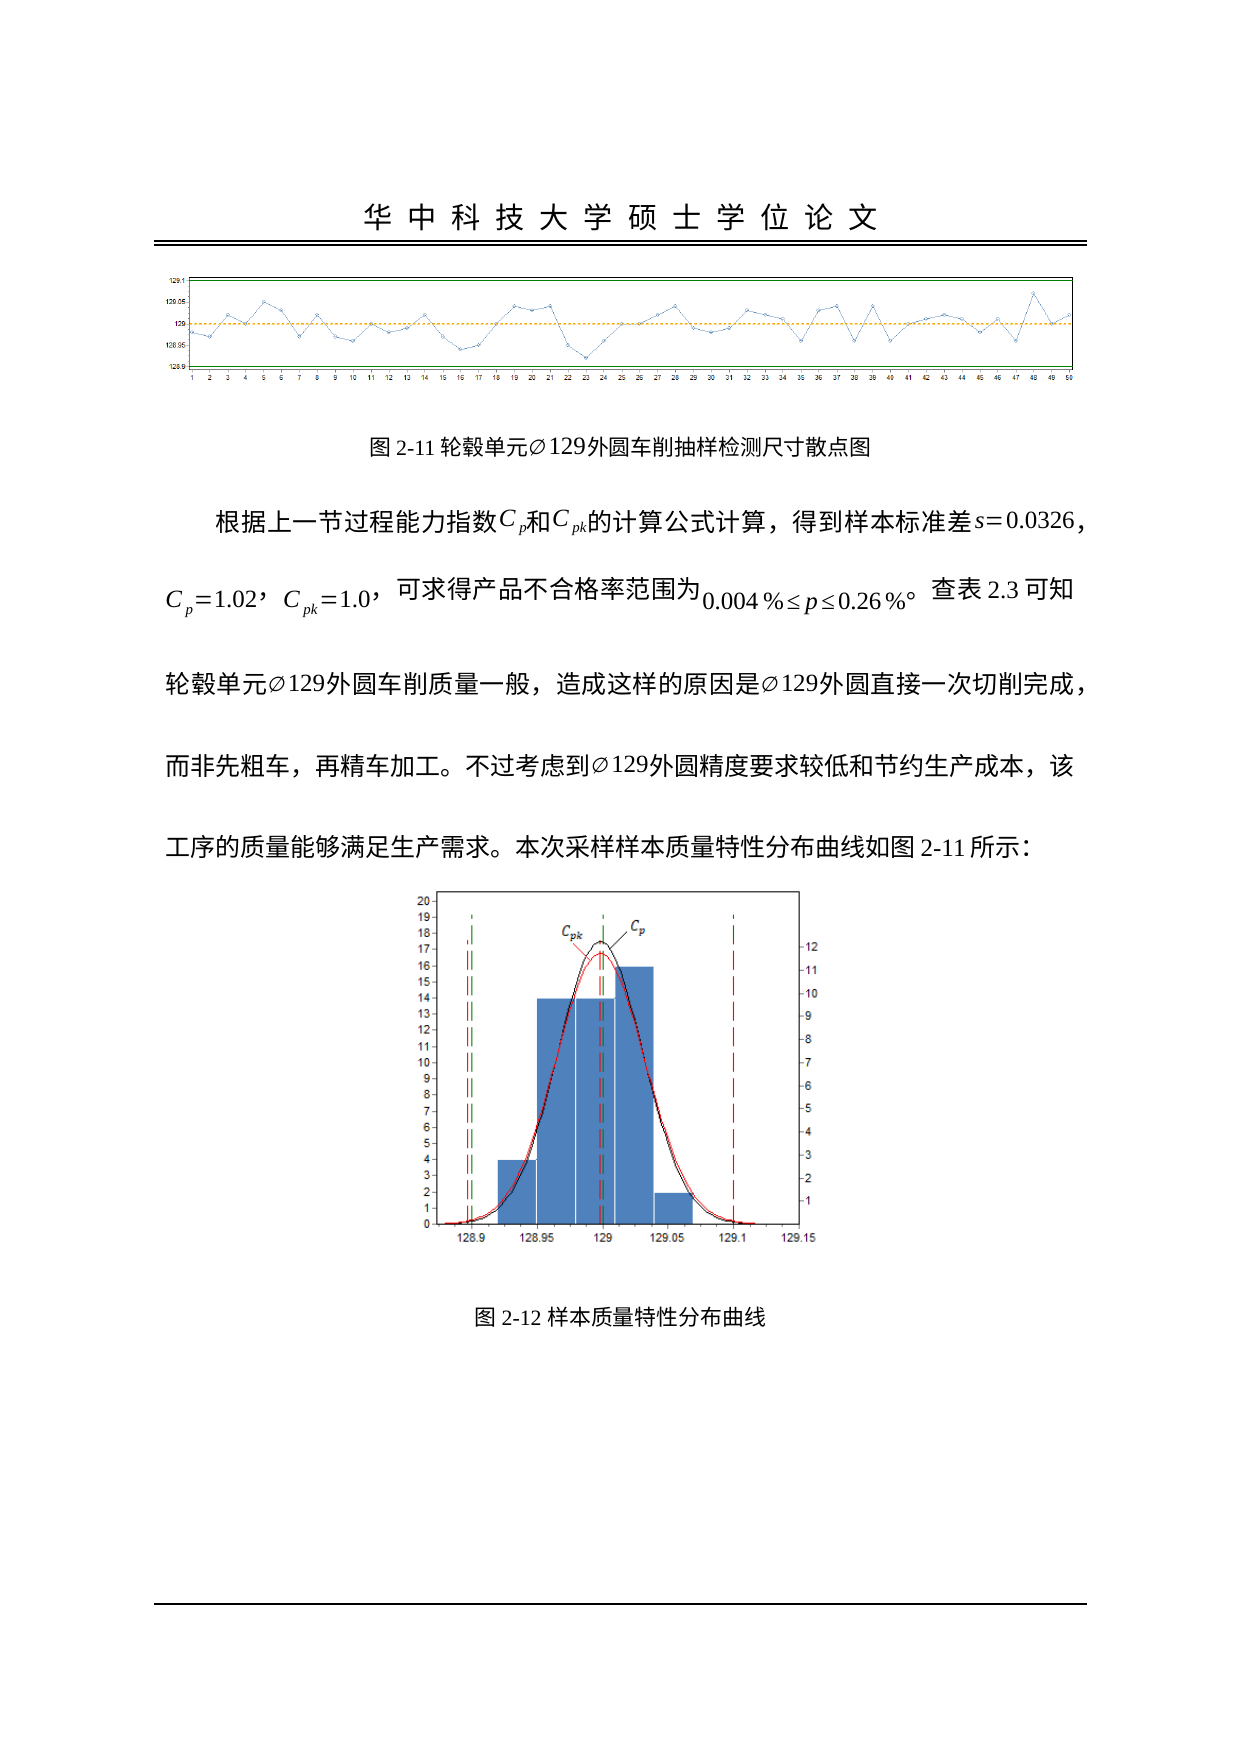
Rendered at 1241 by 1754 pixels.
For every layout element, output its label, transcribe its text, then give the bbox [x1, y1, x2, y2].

picture [412, 887, 828, 1246]
picture [165, 277, 1075, 382]
text 根据上一节过程能力指数和的计算公式计算，得到样本标准差，，，可求得产品不合格率范围为。查表2.3可知轮毂单元外圆车削质量一般，造成这样的原因是外圆直接一次切削完成，而非先粗车，再精车加工。不过考虑到外圆精度要求较低和节约生产成本，该工序的质量能够满足生产需求。本次采样样本质量特性分布曲线如图2-11所示： [165, 488, 1075, 878]
